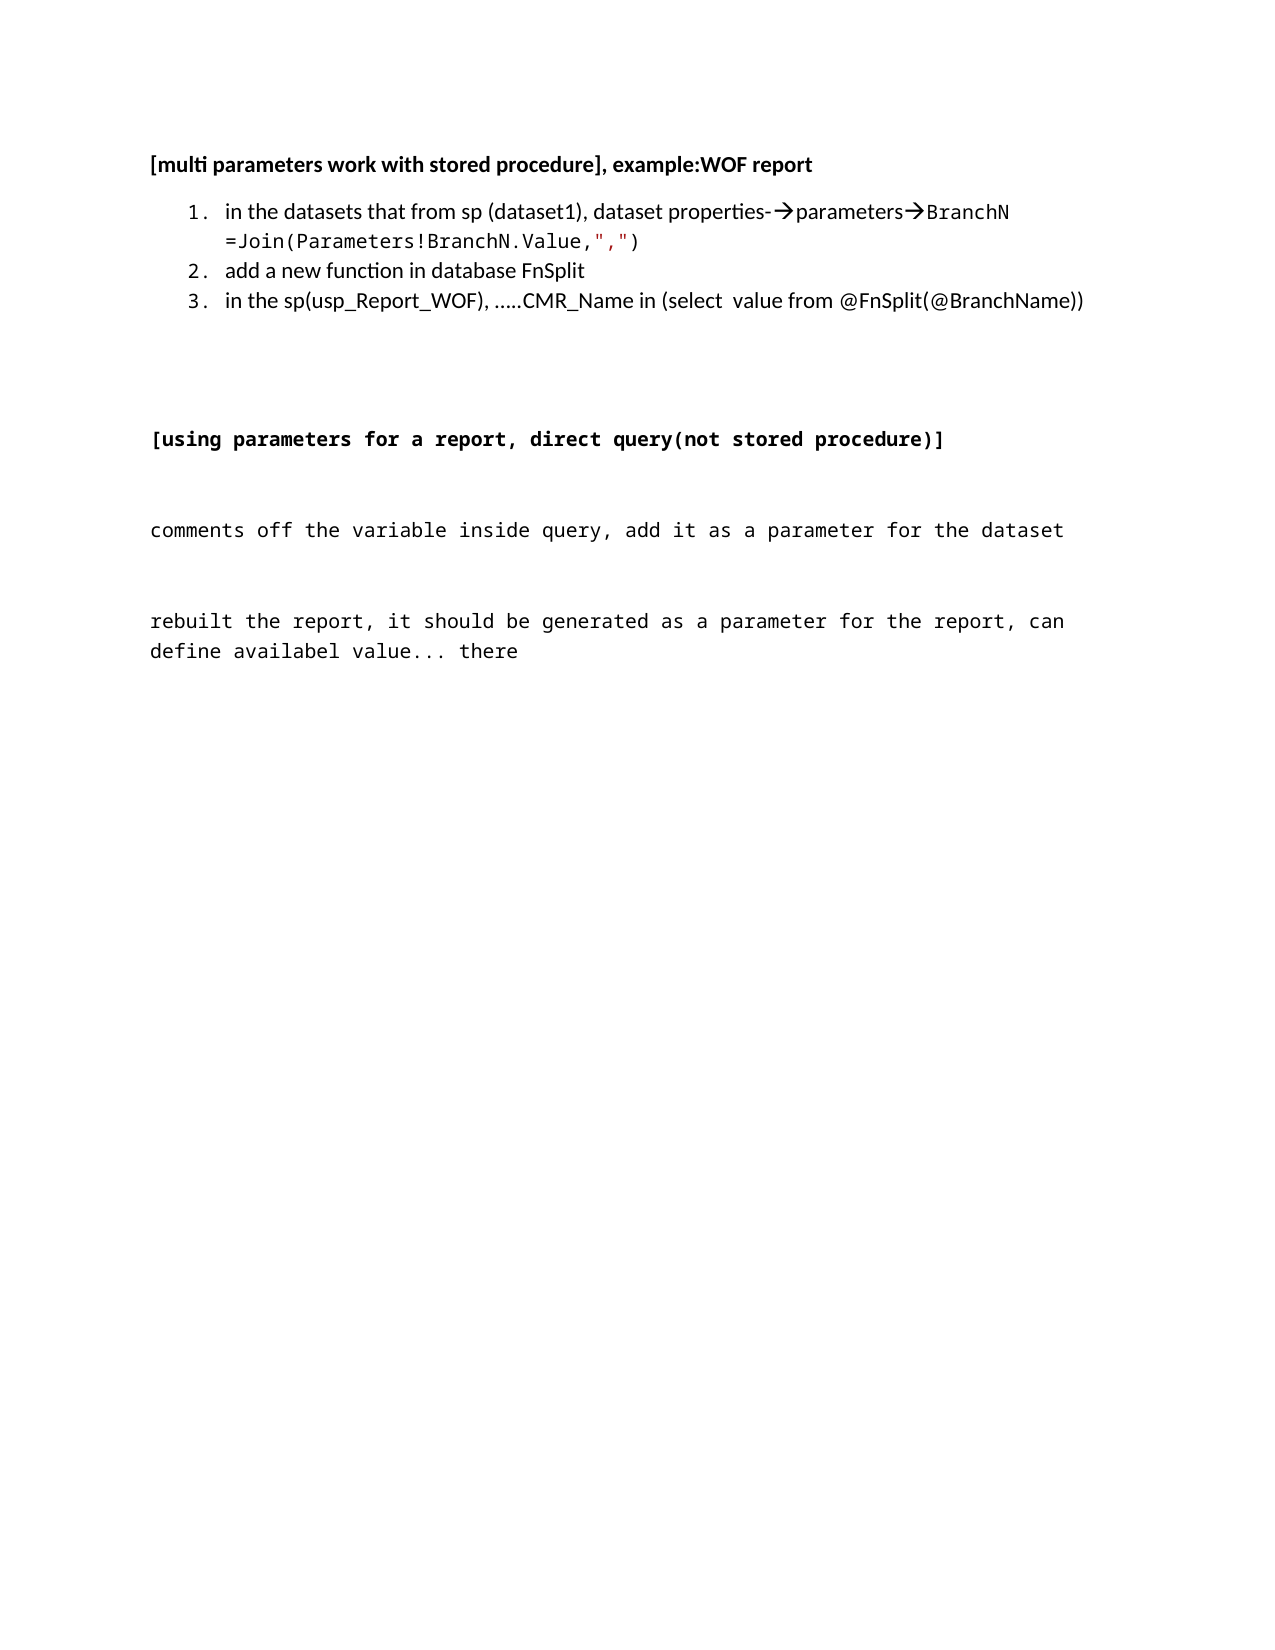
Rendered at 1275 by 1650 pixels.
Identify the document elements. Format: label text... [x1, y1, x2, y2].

text [multi parameters work with stored procedure], example:WOF report [150, 150, 1125, 178]
list add a new function in database FnSplit [187, 256, 1125, 284]
text [using parameters for a report, direct query(not stored procedure)] [150, 425, 1125, 452]
text rebuilt the report, it should be generated as a parameter for the report, can define availabel value... there [150, 608, 1125, 664]
list in the sp(usp_Report_WOF), …..CMR_Name in (select value from @FnSplit(@BranchName)) [187, 286, 1125, 314]
list in the datasets that from sp (dataset1), dataset properties-parametersBranchN =Join(Parameters!BranchN.Value,",") [187, 197, 1125, 254]
text comments off the variable inside query, add it as a parameter for the dataset [150, 516, 1125, 543]
